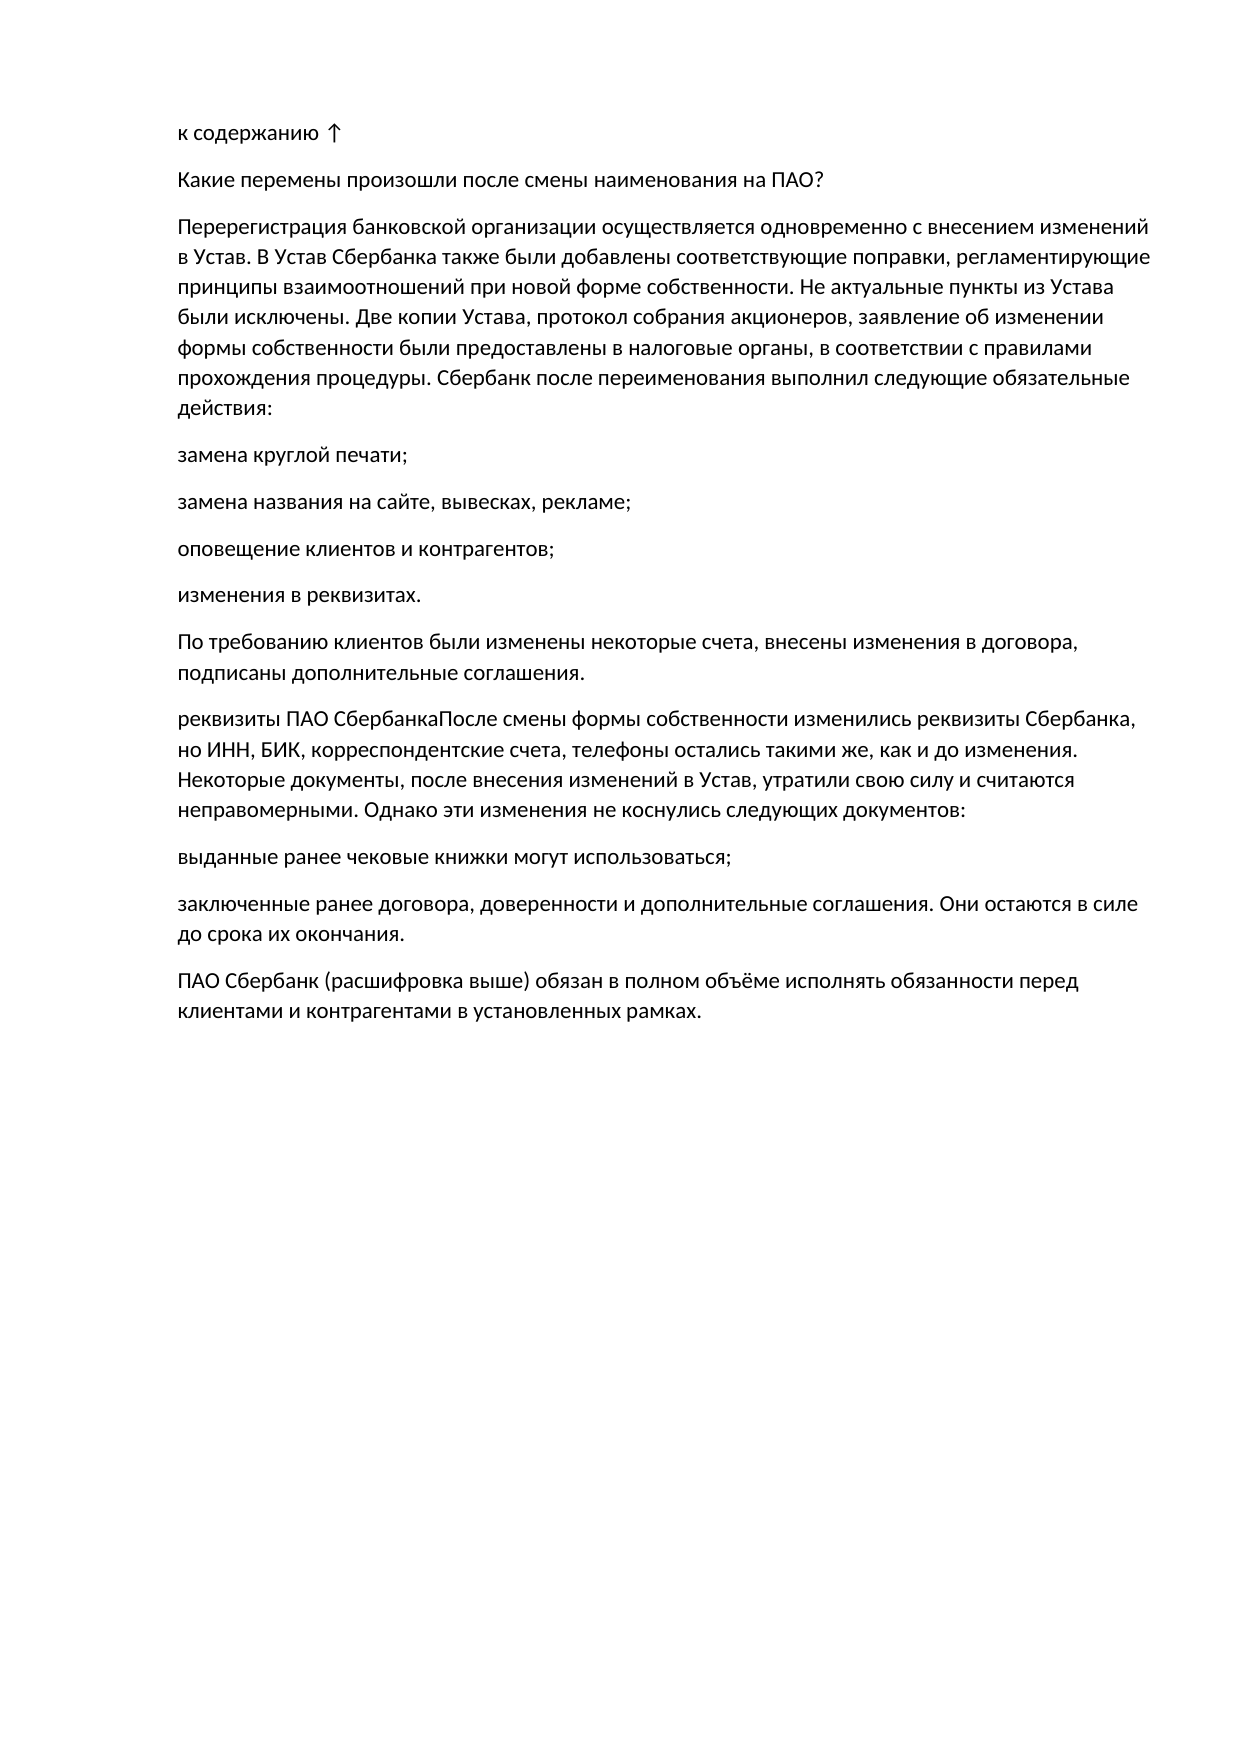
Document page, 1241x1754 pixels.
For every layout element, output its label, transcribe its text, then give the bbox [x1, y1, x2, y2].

text изменения в реквизитах. [177, 581, 1152, 609]
text реквизиты ПАО СбербанкаПосле смены формы собственности изменились реквизиты Сбербанка, но ИНН, БИК, корреспондентские счета, телефоны остались такими же, как и до изменения. Некоторые документы, после внесения изменений в Устав, утратили свою силу и считаются неправомерными. Однако эти изменения не коснулись следующих документов: [177, 704, 1152, 823]
text замена названия на сайте, вывесках, рекламе; [177, 487, 1152, 515]
text Какие перемены произошли после смены наименования на ПАО? [177, 165, 1152, 193]
text ПАО Сбербанк (расшифровка выше) обязан в полном объёме исполнять обязанности перед клиентами и контрагентами в установленных рамках. [177, 966, 1152, 1024]
text оповещение клиентов и контрагентов; [177, 534, 1152, 562]
text к содержанию ↑ [177, 118, 1152, 146]
text Перерегистрация банковской организации осуществляется одновременно с внесением изменений в Устав. В Устав Сбербанка также были добавлены соответствующие поправки, регламентирующие принципы взаимоотношений при новой форме собственности. Не актуальные пункты из Устава были исключены. Две копии Устава, протокол собрания акционеров, заявление об изменении формы собственности были предоставлены в налоговые органы, в соответствии с правилами прохождения процедуры. Сбербанк после переименования выполнил следующие обязательные действия: [177, 212, 1152, 421]
text По требованию клиентов были изменены некоторые счета, внесены изменения в договора, подписаны дополнительные соглашения. [177, 627, 1152, 686]
text замена круглой печати; [177, 440, 1152, 468]
text выданные ранее чековые книжки могут использоваться; [177, 842, 1152, 870]
text заключенные ранее договора, доверенности и дополнительные соглашения. Они остаются в силе до срока их окончания. [177, 889, 1152, 947]
